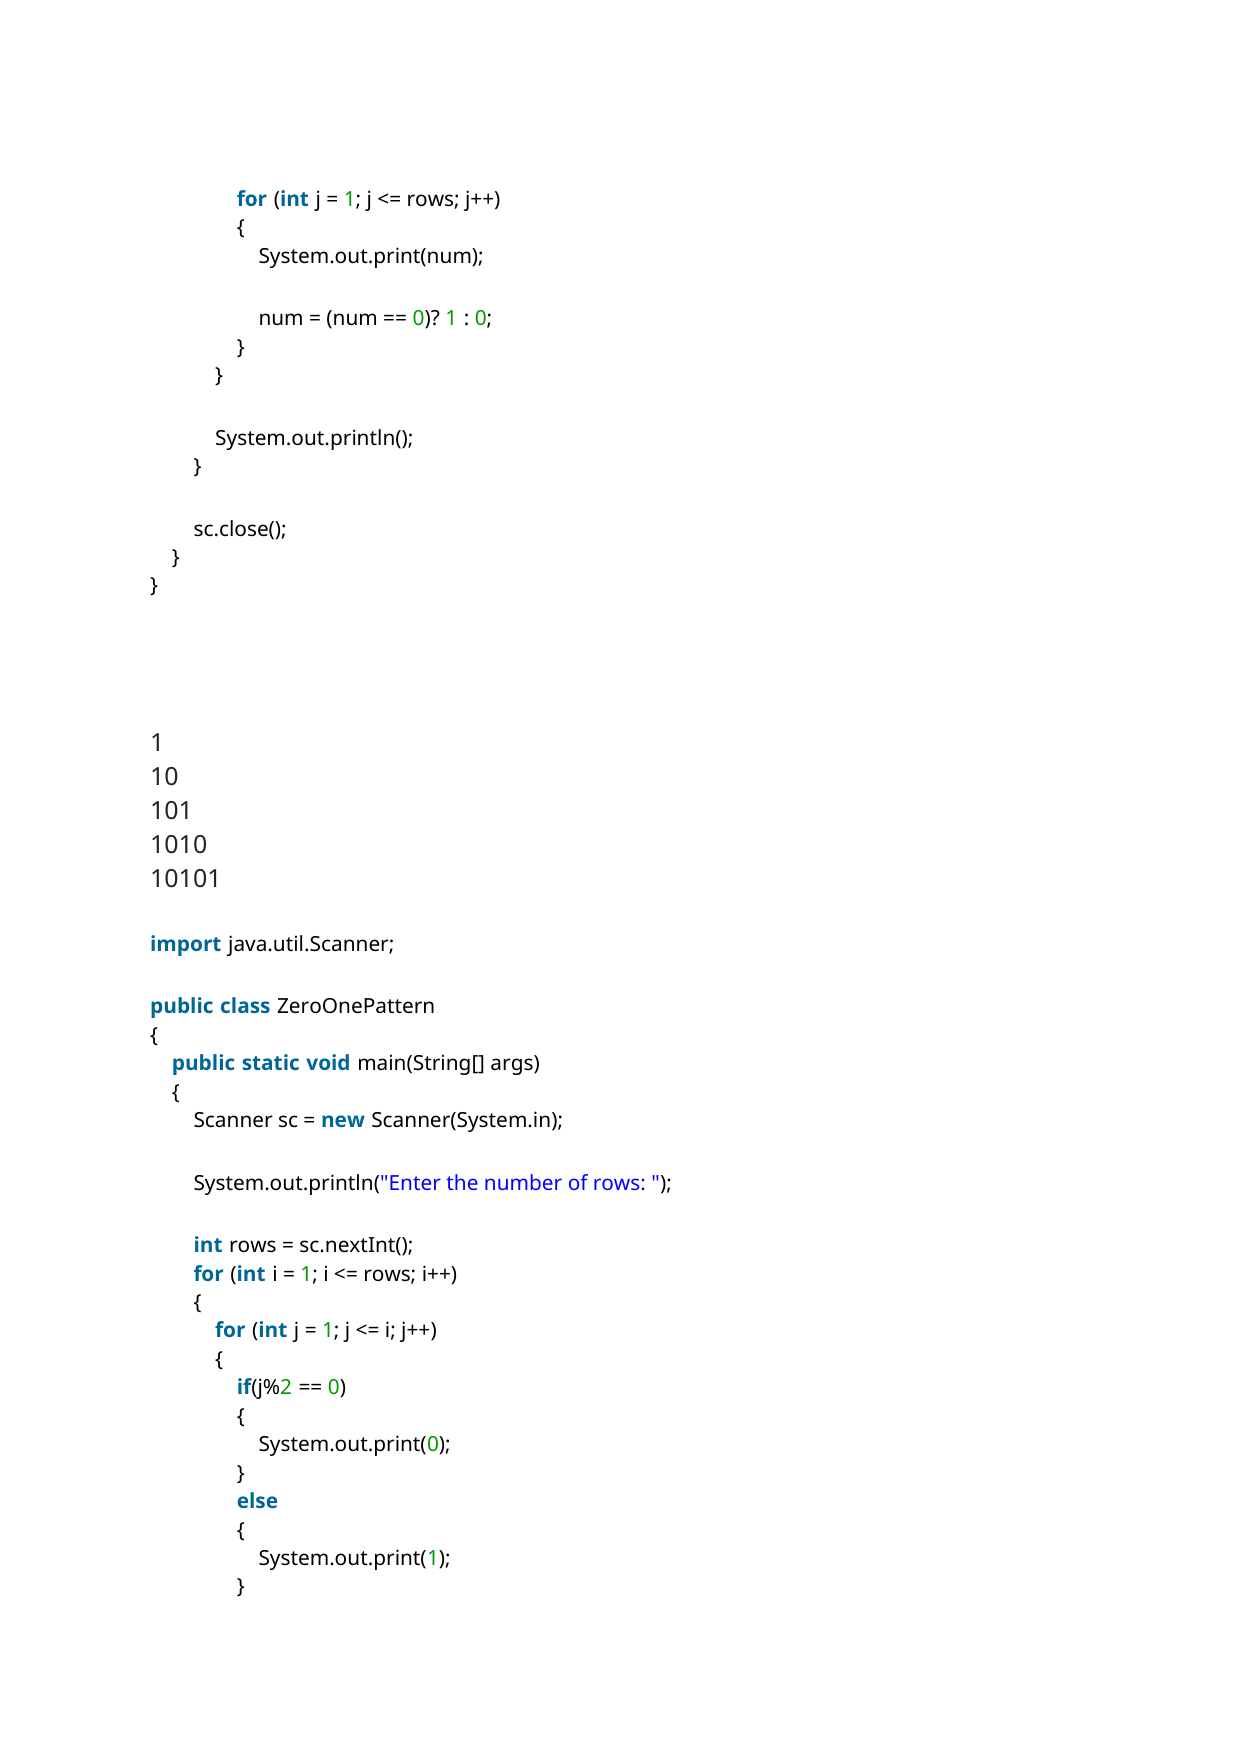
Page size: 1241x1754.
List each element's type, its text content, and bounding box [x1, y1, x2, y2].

text if(j%2 == 0) [150, 1372, 1090, 1401]
text for (int j = 1; j <= rows; j++) [150, 184, 1090, 212]
text import java.util.Scanner; [150, 929, 1090, 957]
text 101 [150, 793, 1090, 827]
text } [150, 332, 1090, 360]
text } [150, 571, 1090, 599]
text { [150, 1287, 1090, 1316]
text for (int j = 1; j <= i; j++) [150, 1316, 1090, 1344]
text num = (num == 0)? 1 : 0; [150, 303, 1090, 332]
text public static void main(String[] args) [150, 1048, 1090, 1077]
text else [150, 1486, 1090, 1515]
text { [150, 1020, 1090, 1048]
text 10 [150, 759, 1090, 793]
text { [150, 1077, 1090, 1105]
text } [150, 542, 1090, 571]
text } [150, 451, 1090, 480]
text System.out.println(); [150, 423, 1090, 451]
text { [150, 212, 1090, 241]
text { [150, 1344, 1090, 1372]
text } [150, 1458, 1090, 1486]
text } [150, 1572, 1090, 1600]
text Scanner sc = new Scanner(System.in); [150, 1105, 1090, 1134]
text } [150, 360, 1090, 389]
text 1010 [150, 827, 1090, 861]
text System.out.print(0); [150, 1429, 1090, 1458]
text System.out.println("Enter the number of rows: "); [150, 1168, 1090, 1196]
text int rows = sc.nextInt(); [150, 1230, 1090, 1259]
text 10101 [150, 861, 1090, 895]
text 1 [150, 725, 1090, 759]
text sc.close(); [150, 514, 1090, 542]
text { [150, 1401, 1090, 1429]
text for (int i = 1; i <= rows; i++) [150, 1259, 1090, 1287]
text System.out.print(1); [150, 1543, 1090, 1572]
text { [150, 1515, 1090, 1543]
text System.out.print(num); [150, 241, 1090, 269]
text public class ZeroOnePattern [150, 992, 1090, 1020]
